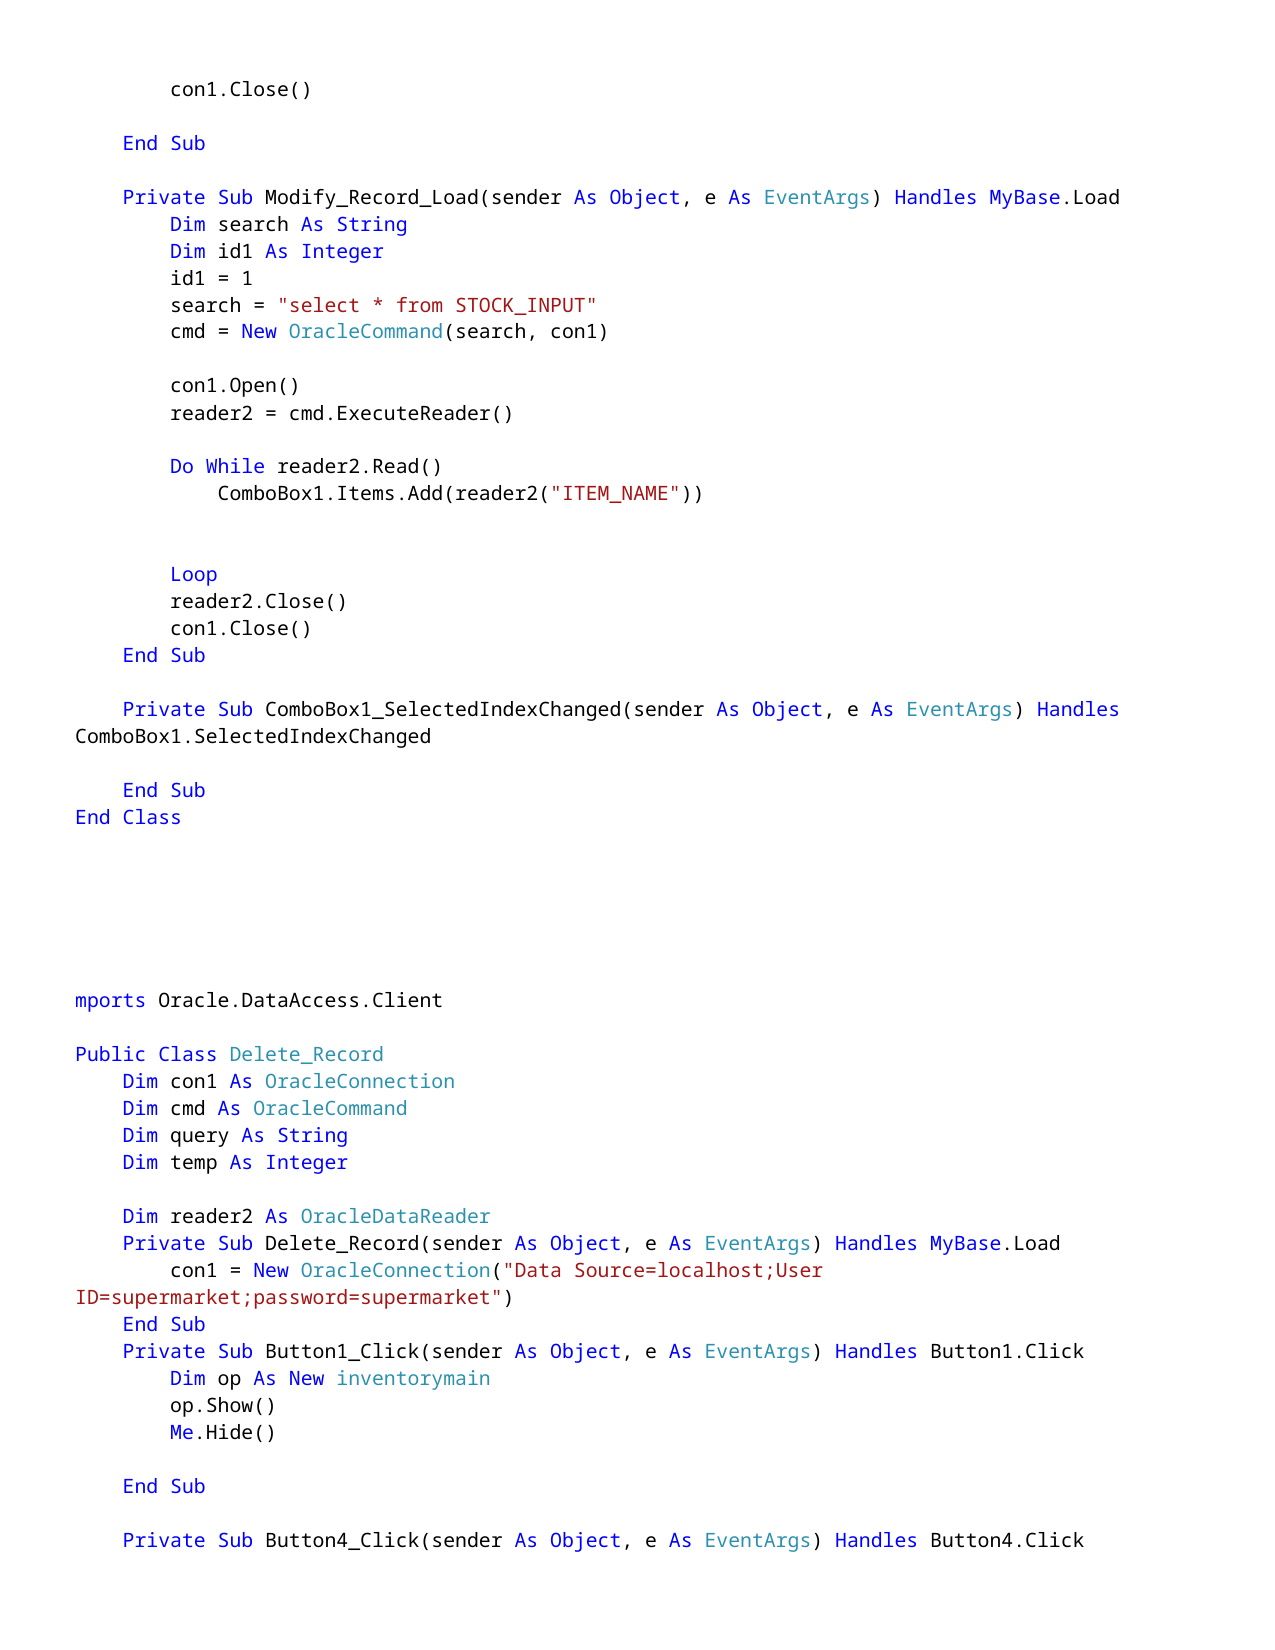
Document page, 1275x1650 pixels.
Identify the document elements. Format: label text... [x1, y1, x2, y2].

text Dim temp As Integer [75, 1148, 1200, 1175]
text End Sub [75, 642, 1200, 668]
text Private Sub Delete_Record(sender As Object, e As EventArgs) Handles MyBase.Load [75, 1229, 1200, 1256]
text con1.Close() [75, 75, 1200, 102]
text reader2 = cmd.ExecuteReader() [75, 399, 1200, 426]
text con1.Close() [75, 614, 1200, 642]
text con1.Open() [75, 372, 1200, 399]
text Private Sub Button4_Click(sender As Object, e As EventArgs) Handles Button4.Click [75, 1526, 1200, 1553]
text ComboBox1.Items.Add(reader2("ITEM_NAME")) [75, 480, 1200, 507]
text id1 = 1 [75, 264, 1200, 291]
text Me.Hide() [75, 1418, 1200, 1445]
text End Sub [75, 129, 1200, 156]
text con1 = New OracleConnection("Data Source=localhost;User ID=supermarket;password=supermarket") [75, 1256, 1200, 1310]
text Private Sub ComboBox1_SelectedIndexChanged(sender As Object, e As EventArgs) Handles ComboBox1.SelectedIndexChanged [75, 696, 1200, 749]
text Dim query As String [75, 1121, 1200, 1148]
text Private Sub Button1_Click(sender As Object, e As EventArgs) Handles Button1.Click [75, 1337, 1200, 1364]
text cmd = New OracleCommand(search, con1) [75, 318, 1200, 345]
text Dim search As String [75, 210, 1200, 237]
text Dim cmd As OracleCommand [75, 1094, 1200, 1121]
text End Sub [75, 1310, 1200, 1337]
text mports Oracle.DataAccess.Client [75, 986, 1200, 1013]
text End Class [75, 803, 1200, 830]
text Dim op As New inventorymain [75, 1364, 1200, 1391]
text End Sub [75, 776, 1200, 803]
text op.Show() [75, 1391, 1200, 1418]
text Dim reader2 As OracleDataReader [75, 1202, 1200, 1229]
text Do While reader2.Read() [75, 453, 1200, 480]
text search = "select * from STOCK_INPUT" [75, 291, 1200, 318]
text Loop [75, 561, 1200, 588]
text Dim id1 As Integer [75, 237, 1200, 264]
text Private Sub Modify_Record_Load(sender As Object, e As EventArgs) Handles MyBase.Load [75, 183, 1200, 210]
text Dim con1 As OracleConnection [75, 1067, 1200, 1094]
text End Sub [75, 1472, 1200, 1499]
text Public Class Delete_Record [75, 1040, 1200, 1067]
text reader2.Close() [75, 588, 1200, 614]
